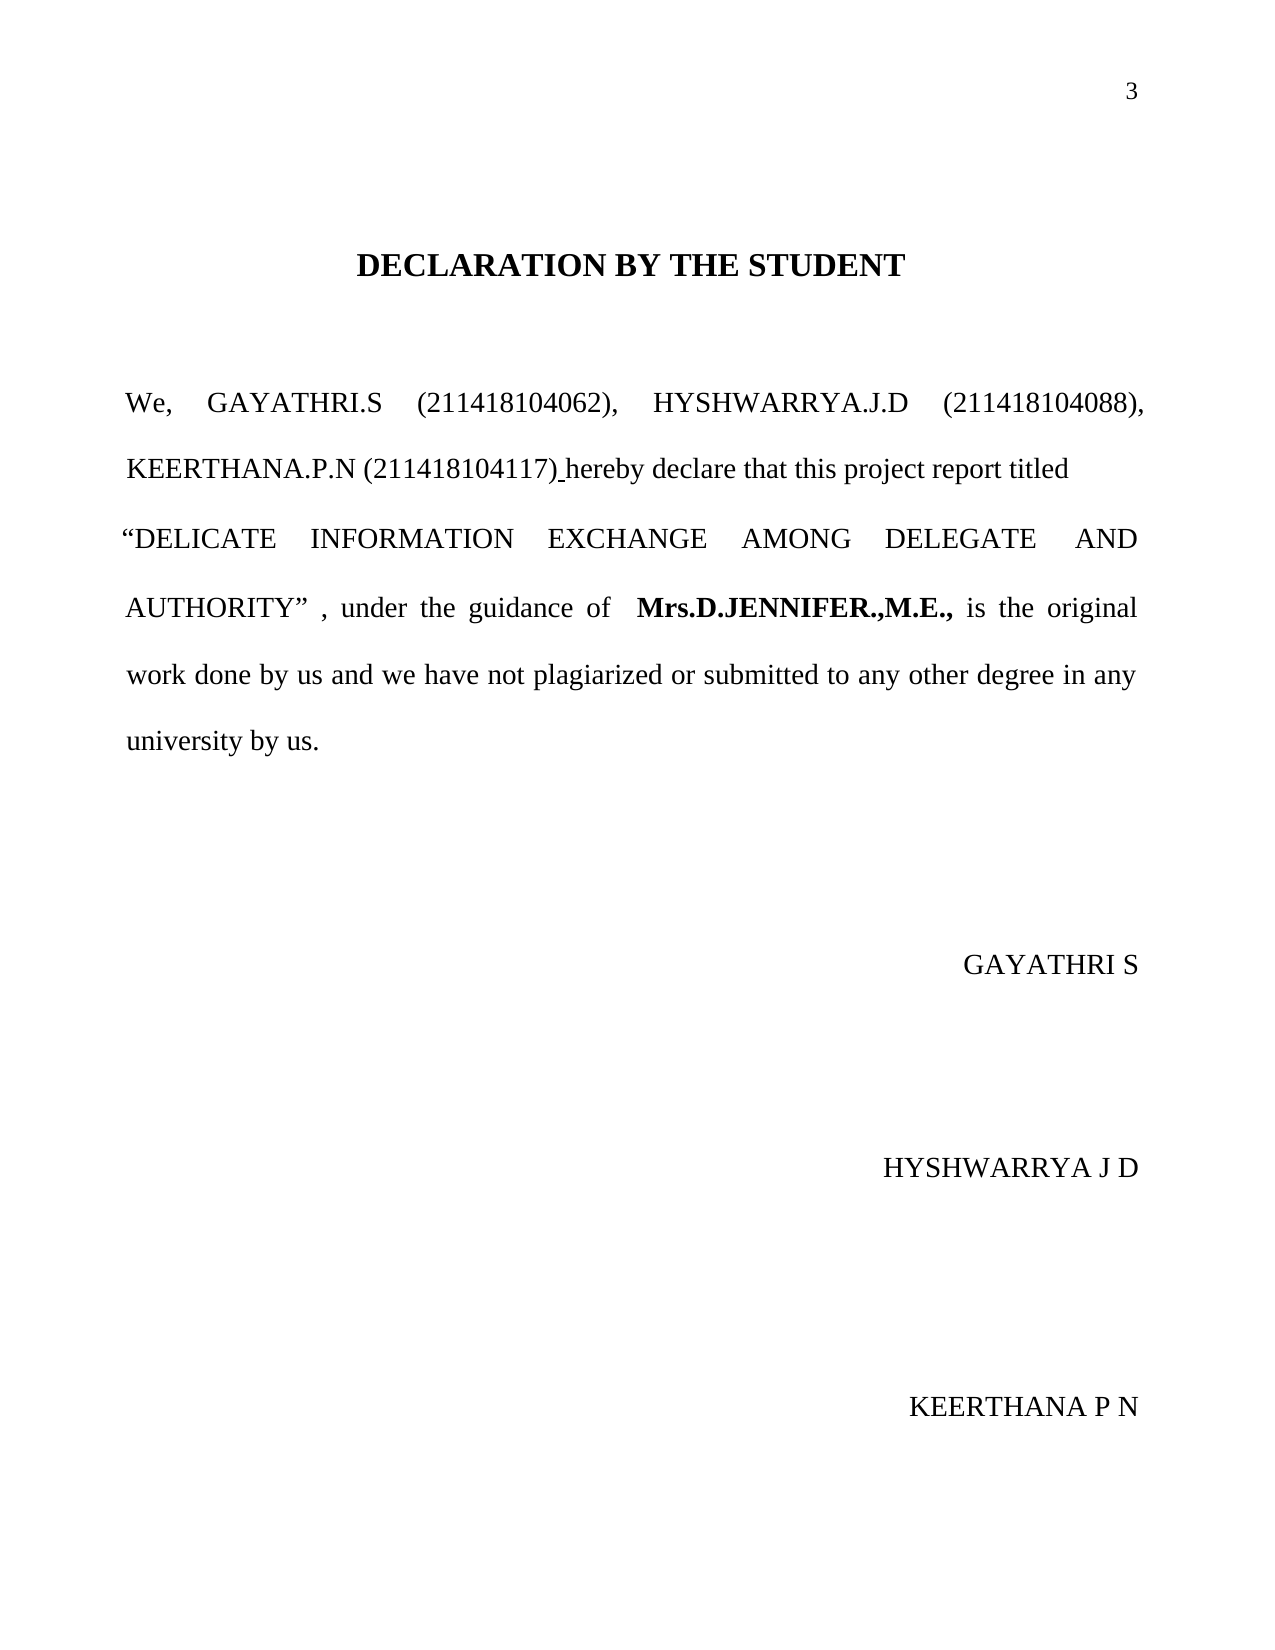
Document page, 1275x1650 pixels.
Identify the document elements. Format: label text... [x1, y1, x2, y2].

text HYSHWARRYA J D [82, 1150, 1139, 1183]
text We, GAYATHRI.S (211418104062), HYSHWARRYA.J.D (211418104088), KEERTHANA.P.N (211418104117) hereby declare that this project report titled [125, 385, 1145, 485]
text “DELICATE INFORMATION EXCHANGE AMONG DELEGATE AND [82, 521, 1145, 554]
text AUTHORITY” , under the guidance of Mrs.D.JENNIFER.,M.E., is the original work done by us and we have not plagiarized or submitted to any other degree in any university by us. [125, 591, 1138, 757]
subtitle DECLARATION BY THE STUDENT [117, 245, 1145, 283]
text KEERTHANA P N [82, 1389, 1139, 1422]
text GAYATHRI S [82, 947, 1139, 981]
